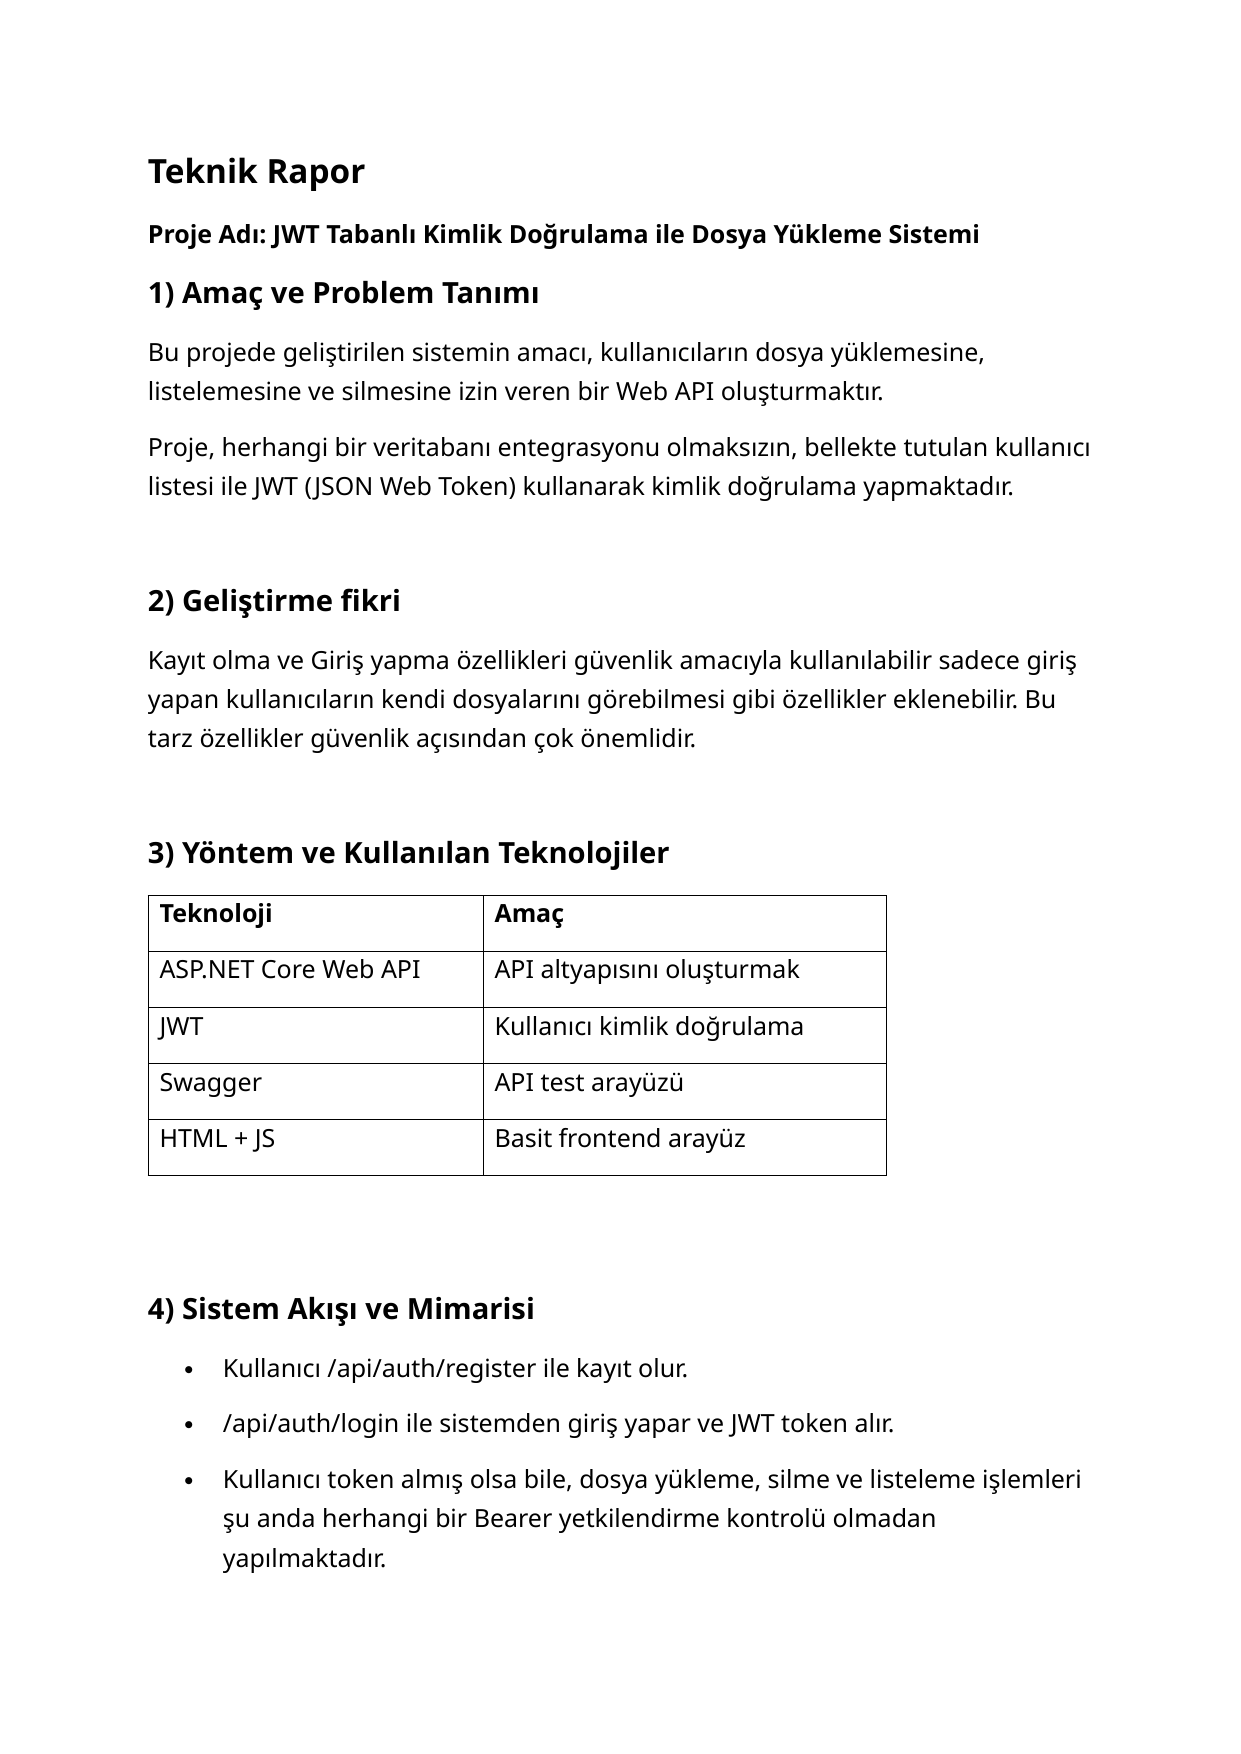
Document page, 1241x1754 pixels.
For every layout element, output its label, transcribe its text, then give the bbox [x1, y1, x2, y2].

list /api/auth/login ile sistemden giriş yapar ve JWT token alır. [185, 1406, 1093, 1440]
table_cell ASP.NET Core Web API [149, 952, 483, 1007]
table_cell JWT [149, 1008, 483, 1063]
text Proje, herhangi bir veritabanı entegrasyonu olmaksızın, bellekte tutulan kullanıcı listesi ile JWT (JSON Web Token) kullanarak kimlik doğrulama yapmaktadır. [148, 429, 1093, 503]
table_cell API altyapısını oluşturmak [484, 952, 886, 1007]
table_header Teknoloji [149, 896, 483, 951]
text 1) Amaç ve Problem Tanımı [148, 272, 1093, 312]
list Kullanıcı /api/auth/register ile kayıt olur. [185, 1350, 1093, 1384]
table_cell Kullanıcı kimlik doğrulama [484, 1008, 886, 1063]
text 2) Geliştirme fikri [148, 580, 1093, 620]
table_cell API test arayüzü [484, 1064, 886, 1119]
text 4) Sistem Akışı ve Mimarisi [148, 1288, 1093, 1328]
text Teknik Rapor [148, 148, 1093, 193]
table_header Amaç [484, 896, 886, 951]
text Kayıt olma ve Giriş yapma özellikleri güvenlik amacıyla kullanılabilir sadece giriş yapan kullanıcıların kendi dosyalarını görebilmesi gibi özellikler eklenebilir. Bu tarz özellikler güvenlik açısından çok önemlidir. [148, 643, 1093, 755]
text Proje Adı: JWT Tabanlı Kimlik Doğrulama ile Dosya Yükleme Sistemi [148, 216, 1093, 251]
table_cell Basit frontend arayüz [484, 1120, 886, 1175]
text Bu projede geliştirilen sistemin amacı, kullanıcıların dosya yüklemesine, listelemesine ve silmesine izin veren bir Web API oluşturmaktır. [148, 334, 1093, 408]
text 3) Yöntem ve Kullanılan Teknolojiler [148, 833, 1093, 872]
table_cell Swagger [149, 1064, 483, 1119]
list Kullanıcı token almış olsa bile, dosya yükleme, silme ve listeleme işlemleri şu anda herhangi bir Bearer yetkilendirme kontrolü olmadan yapılmaktadır. [185, 1462, 1093, 1574]
table_cell HTML + JS [149, 1120, 483, 1175]
